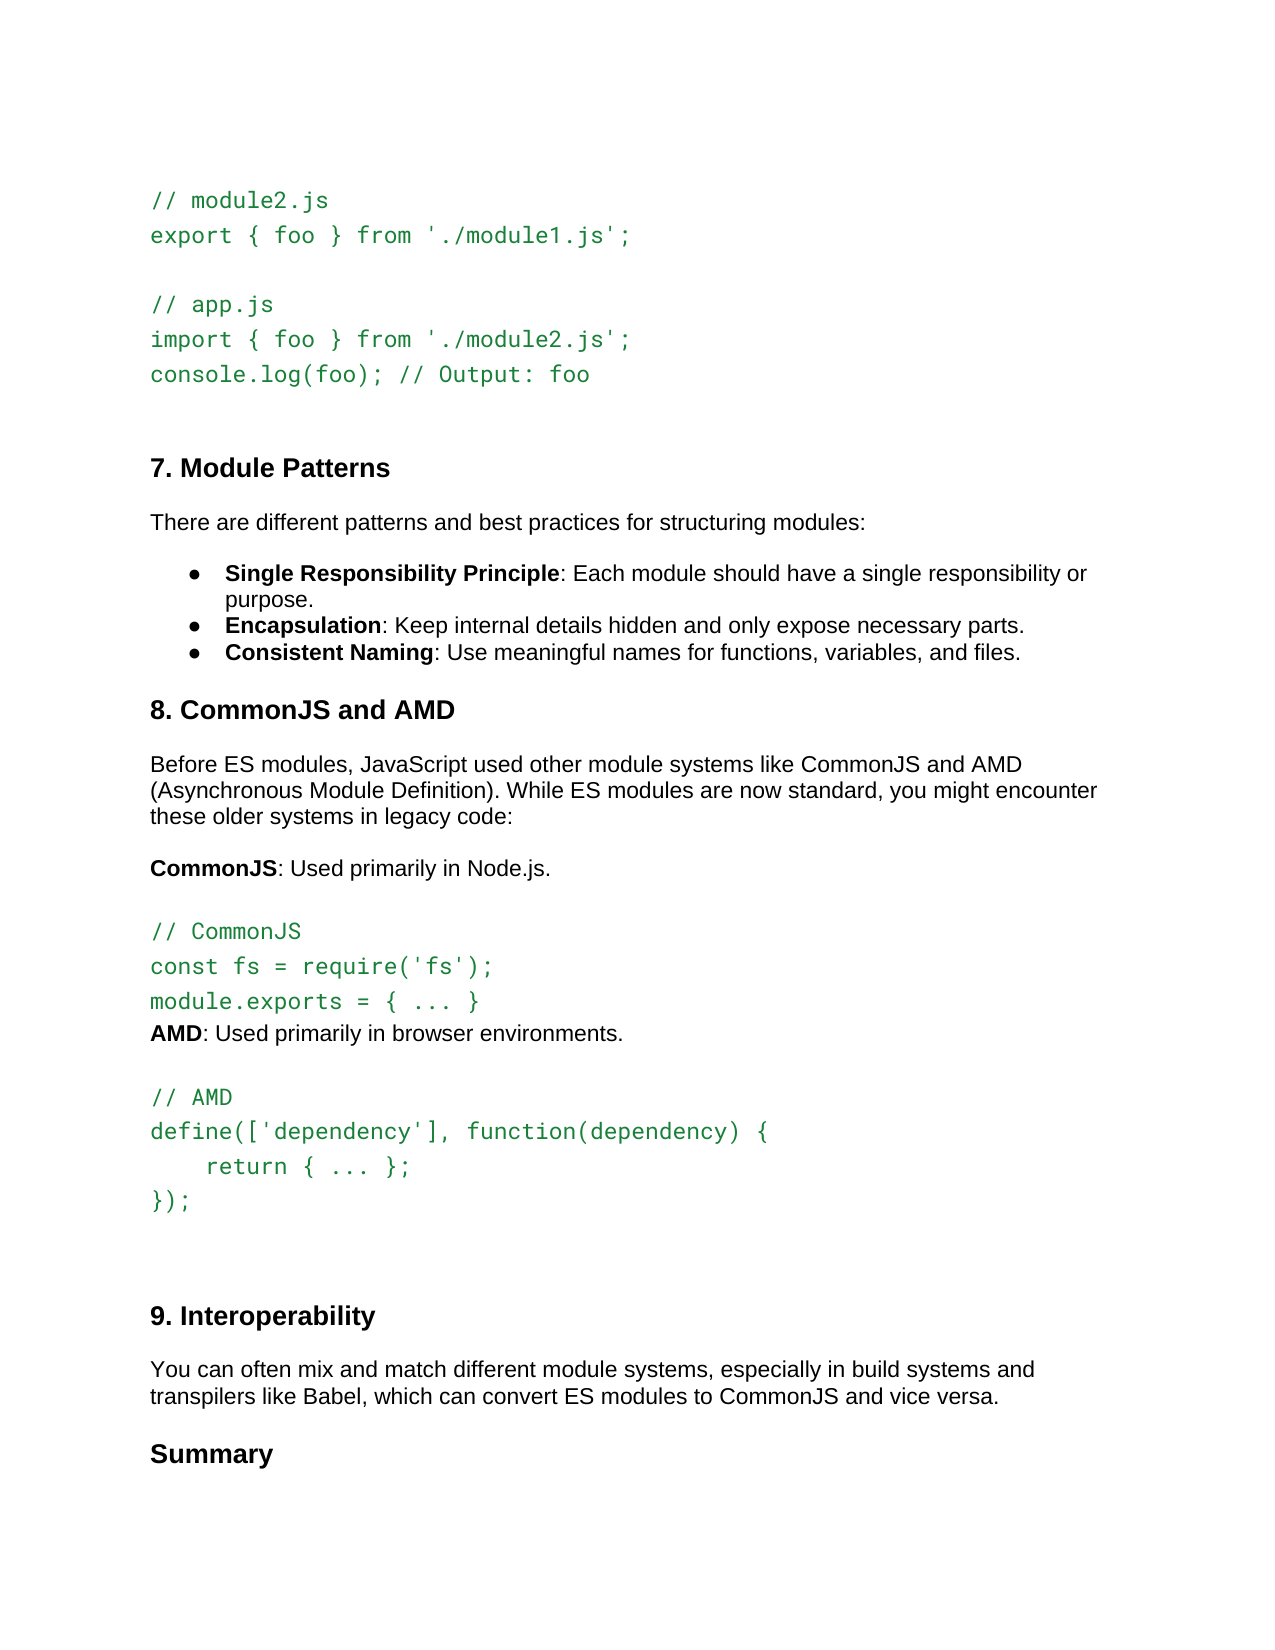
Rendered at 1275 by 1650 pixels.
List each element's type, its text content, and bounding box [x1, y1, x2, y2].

text AMD: Used primarily in browser environments. [150, 1020, 1125, 1046]
text console.log(foo); // Output: foo [150, 358, 1125, 388]
text There are different patterns and best practices for structuring modules: [150, 508, 1125, 535]
text return { ... }; [150, 1150, 1125, 1180]
list Consistent Naming: Use meaningful names for functions, variables, and files. [187, 639, 1125, 665]
subtitle 9. Interoperability [150, 1300, 1125, 1331]
text // CommonJS [150, 885, 1125, 946]
text You can often mix and match different module systems, especially in build systems and transpilers like Babel, which can convert ES modules to CommonJS and vice versa. [150, 1356, 1125, 1409]
text // module2.js [150, 185, 1125, 215]
subtitle Summary [150, 1438, 1125, 1469]
list Single Responsibility Principle: Each module should have a single responsibility or purpose. [187, 560, 1125, 612]
subtitle 8. CommonJS and AMD [150, 694, 1125, 726]
subtitle 7. Module Patterns [150, 452, 1125, 483]
text // AMD [150, 1050, 1125, 1111]
text import { foo } from './module2.js'; [150, 323, 1125, 354]
text const fs = require('fs'); [150, 950, 1125, 981]
text Before ES modules, JavaScript used other module systems like CommonJS and AMD (Asynchronous Module Definition). While ES modules are now standard, you might encounter these older systems in legacy code: [150, 751, 1125, 830]
text module.exports = { ... } [150, 985, 1125, 1015]
text }); [150, 1185, 1125, 1215]
text // app.js [150, 289, 1125, 319]
list Encapsulation: Keep internal details hidden and only expose necessary parts. [187, 612, 1125, 639]
text export { foo } from './module1.js'; [150, 219, 1125, 249]
text CommonJS: Used primarily in Node.js. [150, 855, 1125, 881]
text define(['dependency'], function(dependency) { [150, 1116, 1125, 1146]
